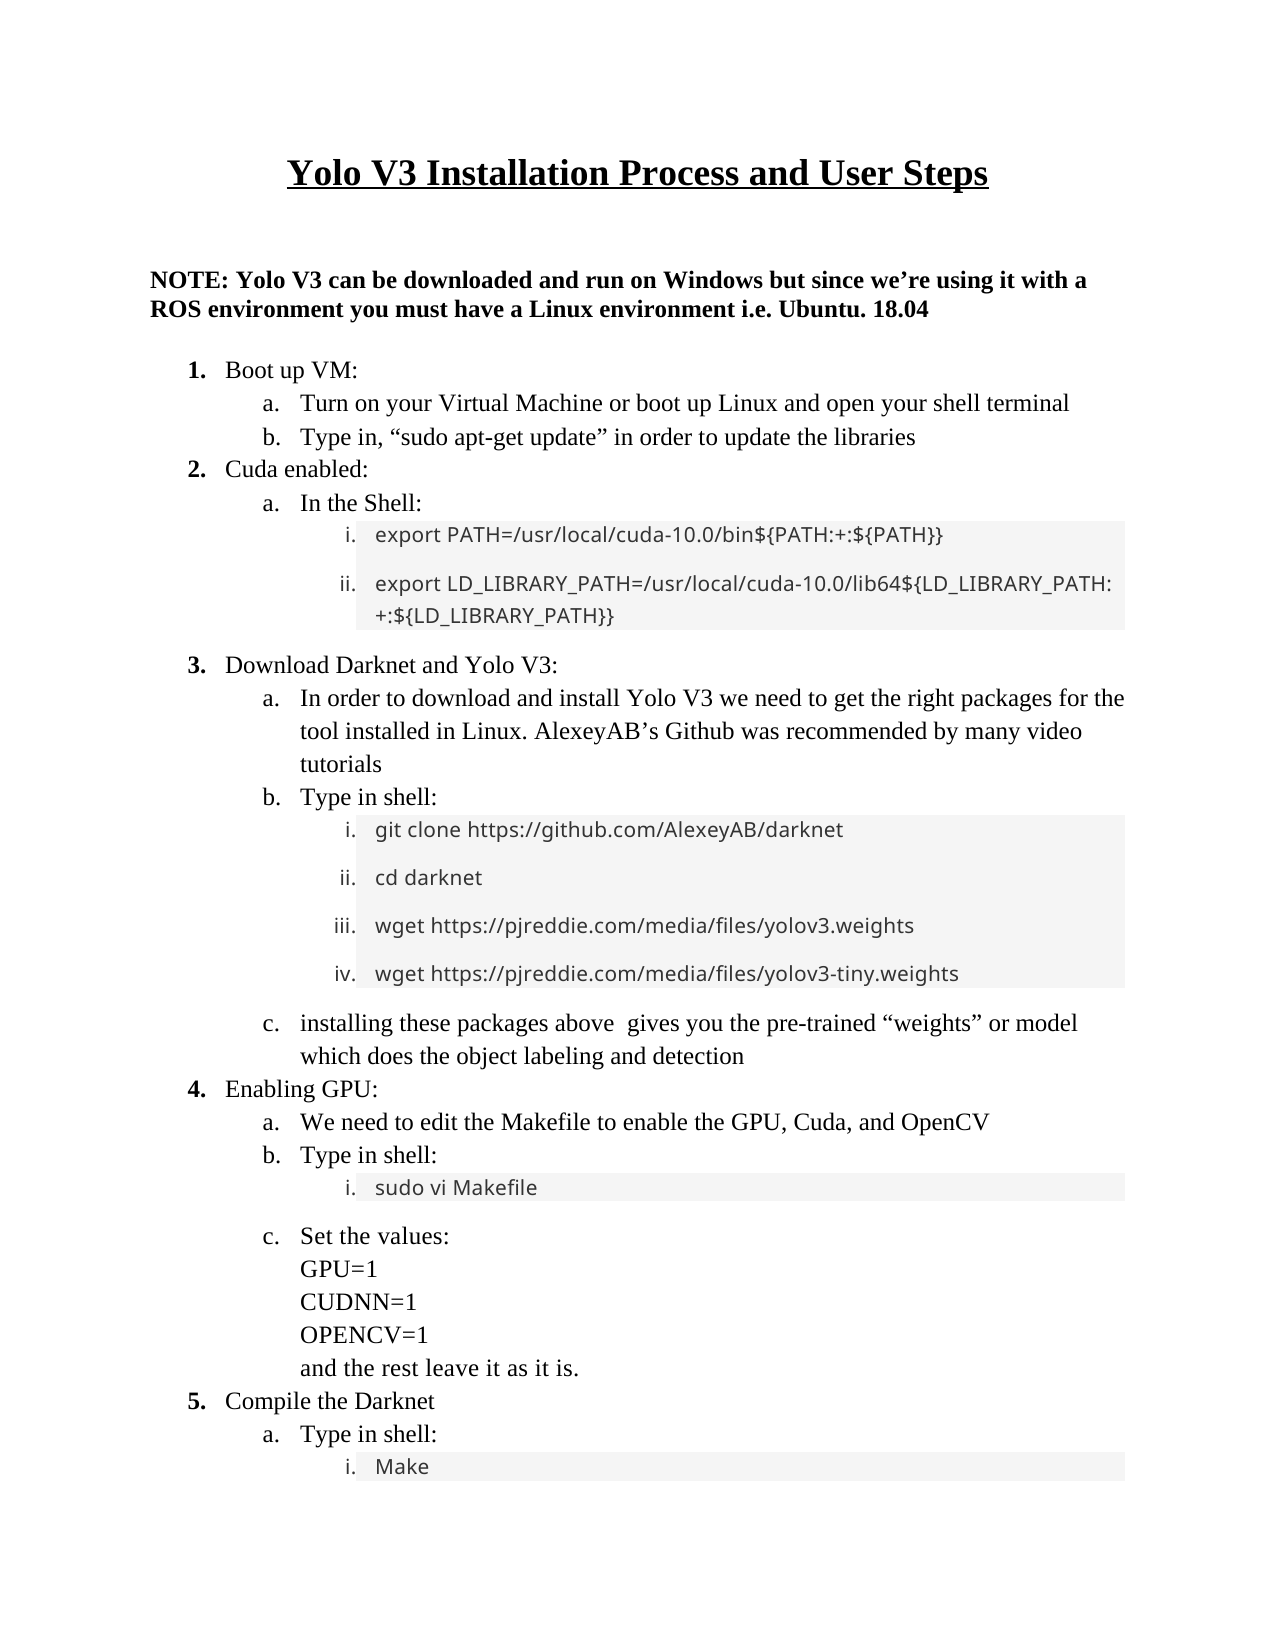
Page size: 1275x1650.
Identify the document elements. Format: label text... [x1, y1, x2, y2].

list Compile the Darknet [187, 1386, 1125, 1415]
list Cuda enabled: [187, 454, 1125, 483]
list cd darknet [356, 863, 1125, 891]
list We need to edit the Makefile to enable the GPU, Cuda, and OpenCV [262, 1107, 1125, 1136]
list sudo vi Makefile [356, 1173, 1125, 1201]
list Enabling GPU: [187, 1074, 1125, 1102]
list Download Darknet and Yolo V3: [187, 650, 1125, 678]
list Set the values: GPU=1 CUDNN=1 OPENCV=1 and the rest leave it as it is. [262, 1221, 1125, 1382]
list git clone https://github.com/AlexeyAB/darknet [356, 815, 1125, 843]
list wget https://pjreddie.com/media/files/yolov3.weights [356, 911, 1125, 940]
list Type in shell: [262, 1419, 1125, 1448]
list Boot up VM: [187, 356, 1125, 384]
list export PATH=/usr/local/cuda-10.0/bin${PATH:+:${PATH}} [356, 521, 1125, 549]
list Type in shell: [262, 782, 1125, 811]
list In the Shell: [262, 488, 1125, 516]
list Make [356, 1452, 1125, 1481]
list export LD_LIBRARY_PATH=/usr/local/cuda-10.0/lib64${LD_LIBRARY_PATH:+:${LD_LIBRARY_PATH}} [356, 569, 1125, 630]
list installing these packages above gives you the pre-trained “weights” or model which does the object labeling and detection [262, 1008, 1125, 1069]
list Type in, “sudo apt-get update” in order to update the libraries [262, 422, 1125, 450]
list Turn on your Virtual Machine or boot up Linux and open your shell terminal [262, 388, 1125, 417]
list wget https://pjreddie.com/media/files/yolov3-tiny.weights [356, 959, 1125, 988]
list In order to download and install Yolo V3 we need to get the right packages for the tool installed in Linux. AlexeyAB’s Github was recommended by many video tutorials [262, 683, 1125, 777]
list Type in shell: [262, 1140, 1125, 1168]
text Yolo V3 Installation Process and User Steps [150, 150, 1125, 193]
text NOTE: Yolo V3 can be downloaded and run on Windows but since we’re using it with a ROS environment you must have a Linux environment i.e. Ubuntu. 18.04 [150, 265, 1125, 322]
